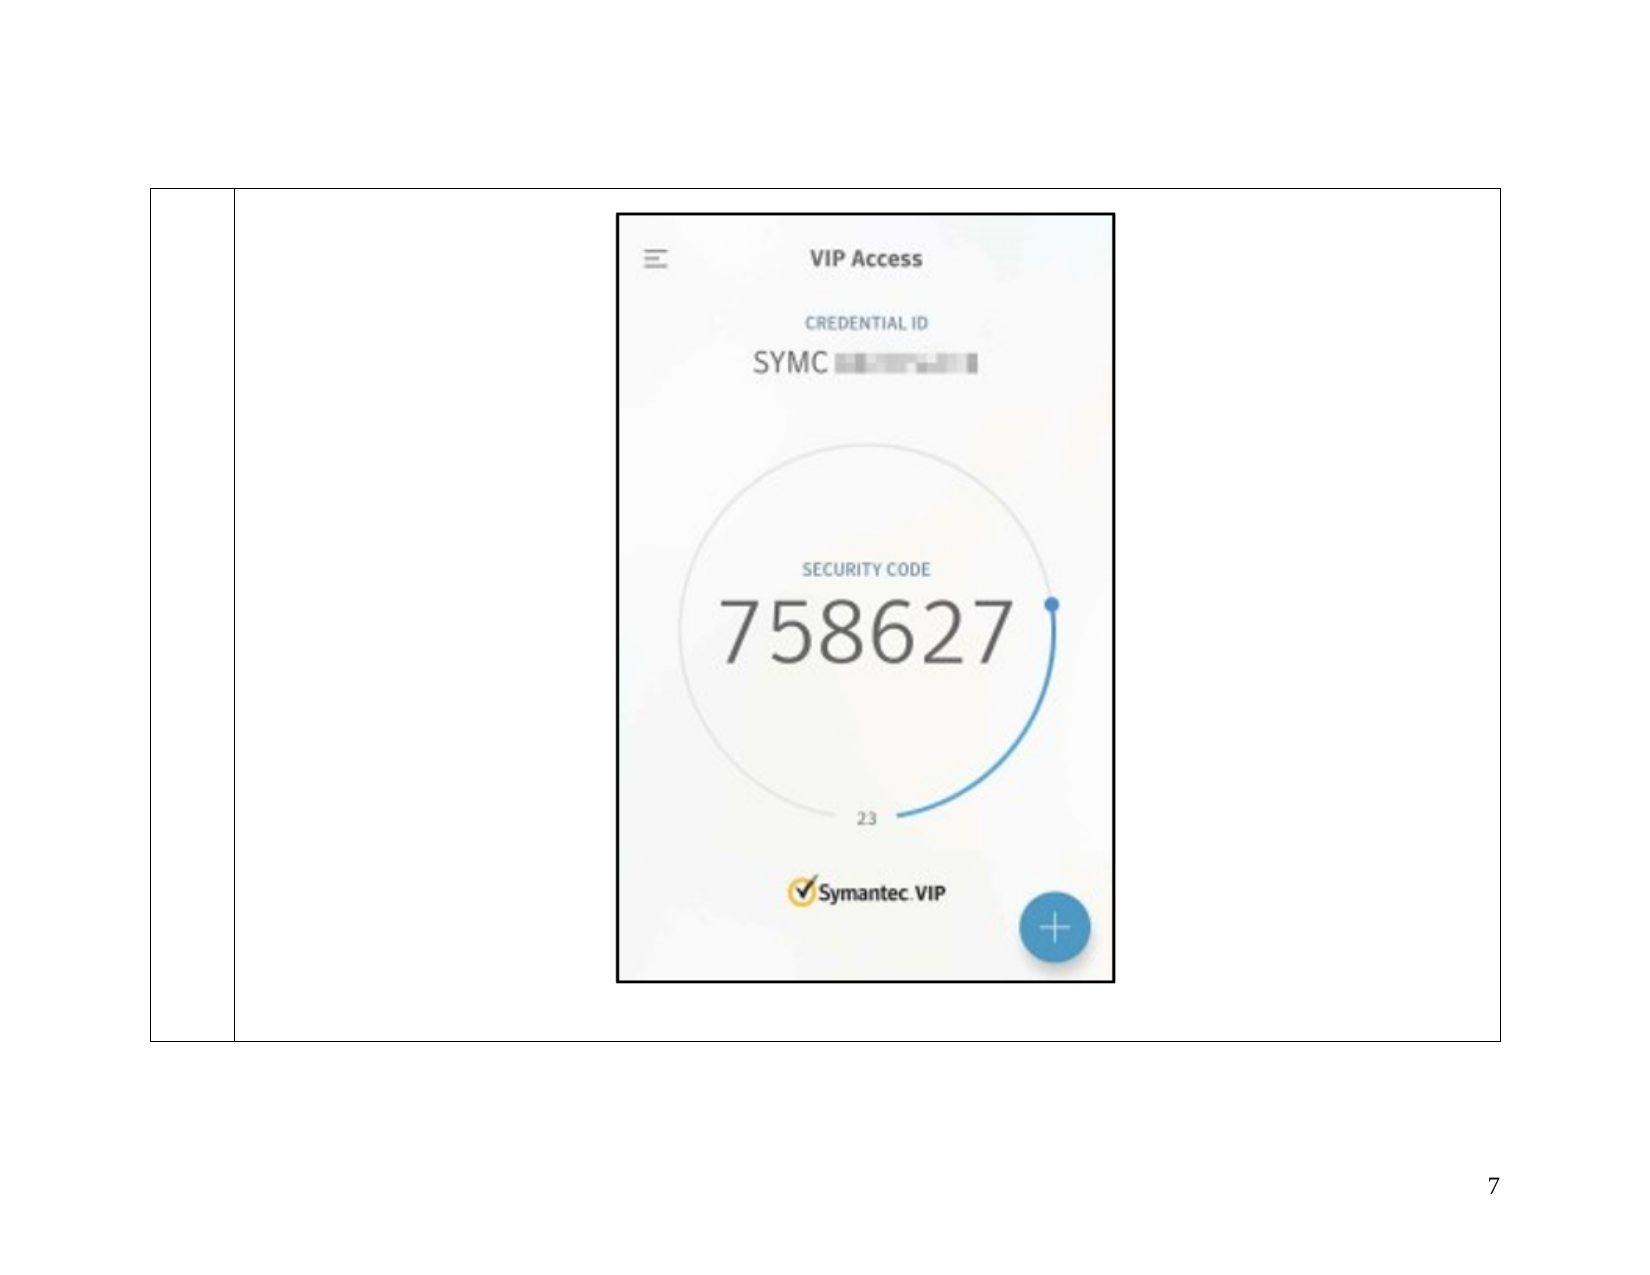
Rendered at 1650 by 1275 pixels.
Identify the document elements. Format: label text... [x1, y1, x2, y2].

table_cell 4 [151, 189, 234, 1041]
picture [610, 201, 1125, 987]
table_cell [235, 189, 1500, 1041]
